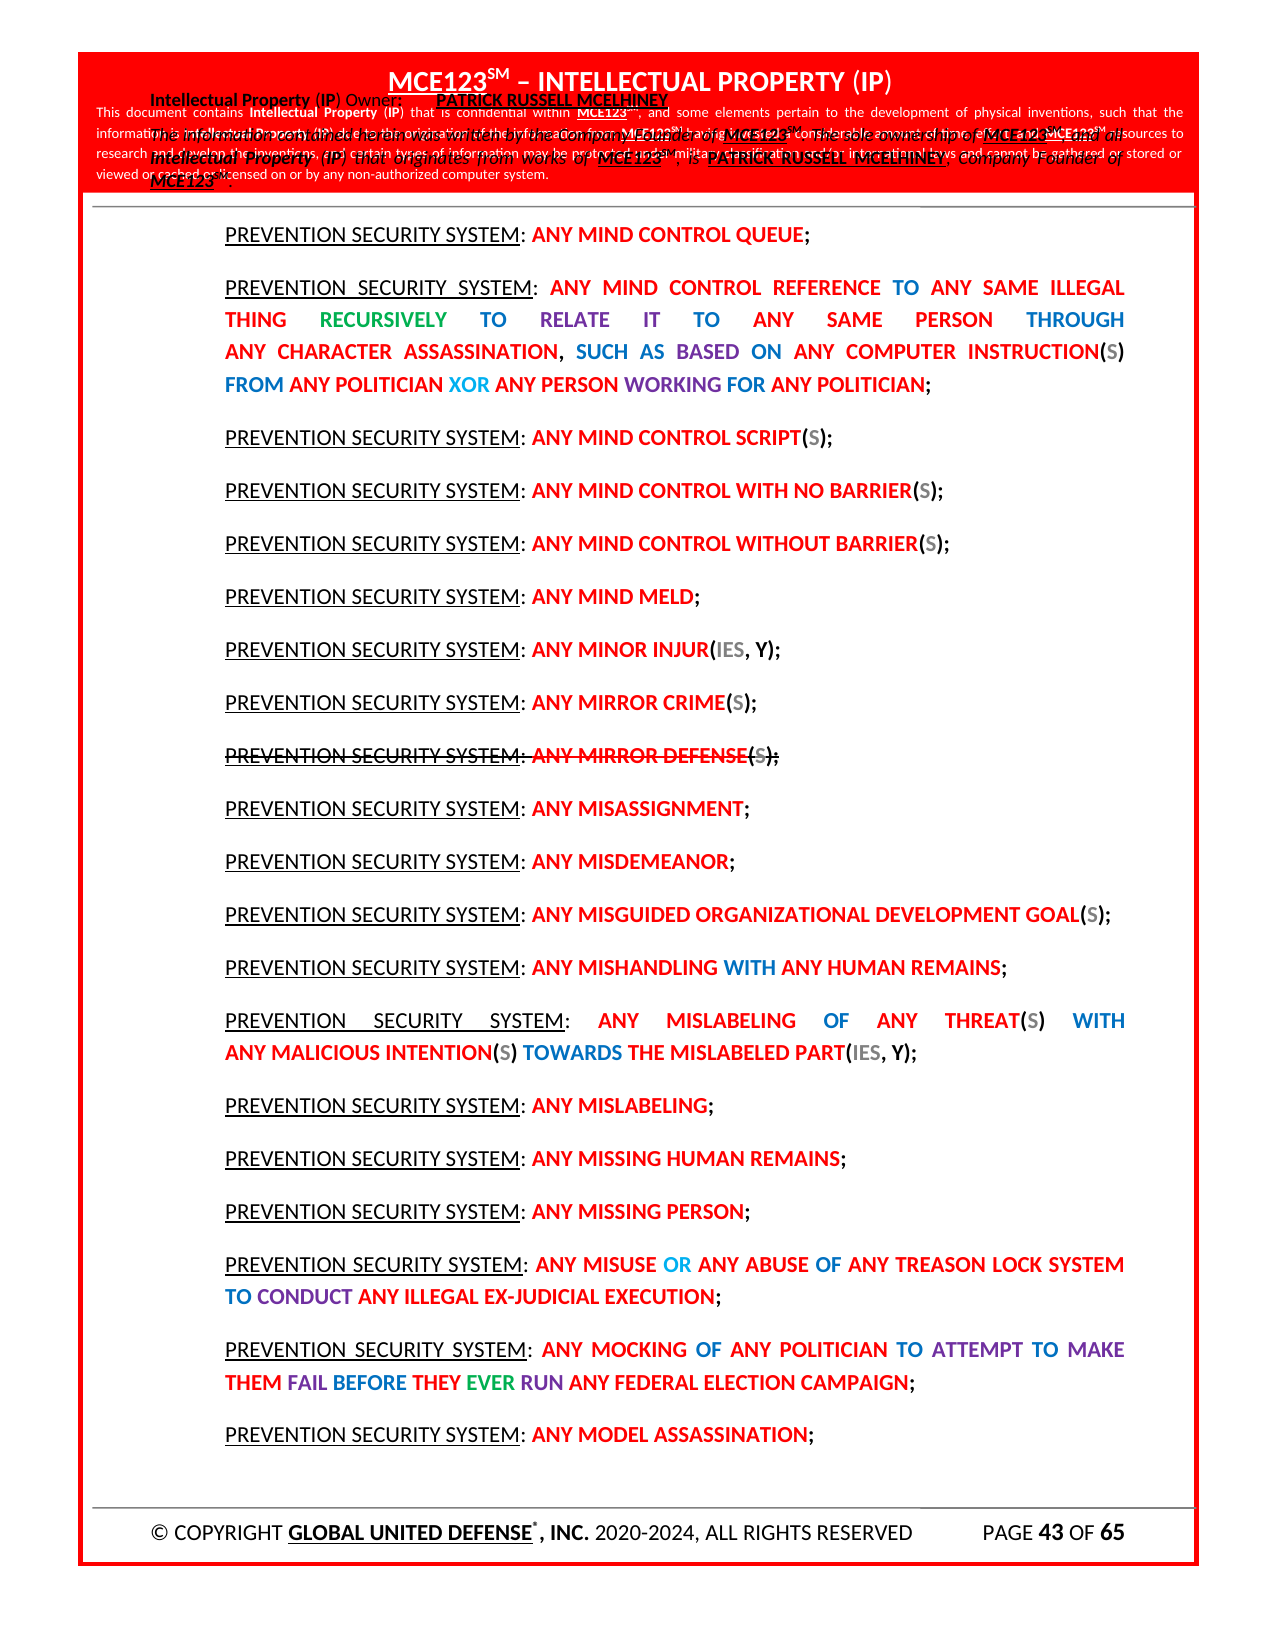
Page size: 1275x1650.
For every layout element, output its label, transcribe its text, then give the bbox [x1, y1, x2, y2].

text PREVENTION SECURITY SYSTEM: ANY MISGUIDED ORGANIZATIONAL DEVELOPMENT GOAL(S); [225, 900, 1125, 928]
text PREVENTION SECURITY SYSTEM: ANY MIND CONTROL SCRIPT(S); [225, 423, 1125, 451]
text PREVENTION SECURITY SYSTEM: ANY MIND CONTROL WITHOUT BARRIER(S); [225, 529, 1125, 557]
text PREVENTION SECURITY SYSTEM: ANY MIRROR DEFENSE(S); [225, 741, 1125, 769]
text PREVENTION SECURITY SYSTEM: ANY MISASSIGNMENT; [225, 794, 1125, 822]
text PREVENTION SECURITY SYSTEM: ANY MISHANDLING WITH ANY HUMAN REMAINS; [225, 953, 1125, 981]
text PREVENTION SECURITY SYSTEM: ANY MIND CONTROL REFERENCE TO ANY SAME ILLEGAL THING RECURSIVELY TO RELATE IT TO ANY SAME PERSON THROUGH ANY CHARACTER ASSASSINATION, SUCH AS BASED ON ANY COMPUTER INSTRUCTION(S) FROM ANY POLITICIAN XOR ANY PERSON WORKING FOR ANY POLITICIAN; [225, 273, 1125, 398]
text PREVENTION SECURITY SYSTEM: ANY MISDEMEANOR; [225, 847, 1125, 875]
text PREVENTION SECURITY SYSTEM: ANY MISSING HUMAN REMAINS; [225, 1144, 1125, 1172]
text PREVENTION SECURITY SYSTEM: ANY MINOR INJUR(IES, Y); [225, 635, 1125, 663]
text PREVENTION SECURITY SYSTEM: ANY MISLABELING; [225, 1091, 1125, 1119]
text PREVENTION SECURITY SYSTEM: ANY MISSING PERSON; [225, 1197, 1125, 1225]
text PREVENTION SECURITY SYSTEM: ANY MIND CONTROL QUEUE; [225, 220, 1125, 248]
text PREVENTION SECURITY SYSTEM: ANY MIND MELD; [225, 582, 1125, 610]
text PREVENTION SECURITY SYSTEM: ANY MODEL ASSASSINATION; [225, 1421, 1125, 1449]
text PREVENTION SECURITY SYSTEM: ANY MIND CONTROL WITH NO BARRIER(S); [225, 476, 1125, 504]
text PREVENTION SECURITY SYSTEM: ANY MISLABELING OF ANY THREAT(S) WITH ANY MALICIOUS INTENTION(S) TOWARDS THE MISLABELED PART(IES, Y); [225, 1006, 1125, 1066]
text PREVENTION SECURITY SYSTEM: ANY MISUSE OR ANY ABUSE OF ANY TREASON LOCK SYSTEM TO CONDUCT ANY ILLEGAL EX-JUDICIAL EXECUTION; [225, 1250, 1125, 1310]
text PREVENTION SECURITY SYSTEM: ANY MIRROR CRIME(S); [225, 688, 1125, 716]
text PREVENTION SECURITY SYSTEM: ANY MOCKING OF ANY POLITICIAN TO ATTEMPT TO MAKE THEM FAIL BEFORE THEY EVER RUN ANY FEDERAL ELECTION CAMPAIGN; [225, 1335, 1125, 1396]
